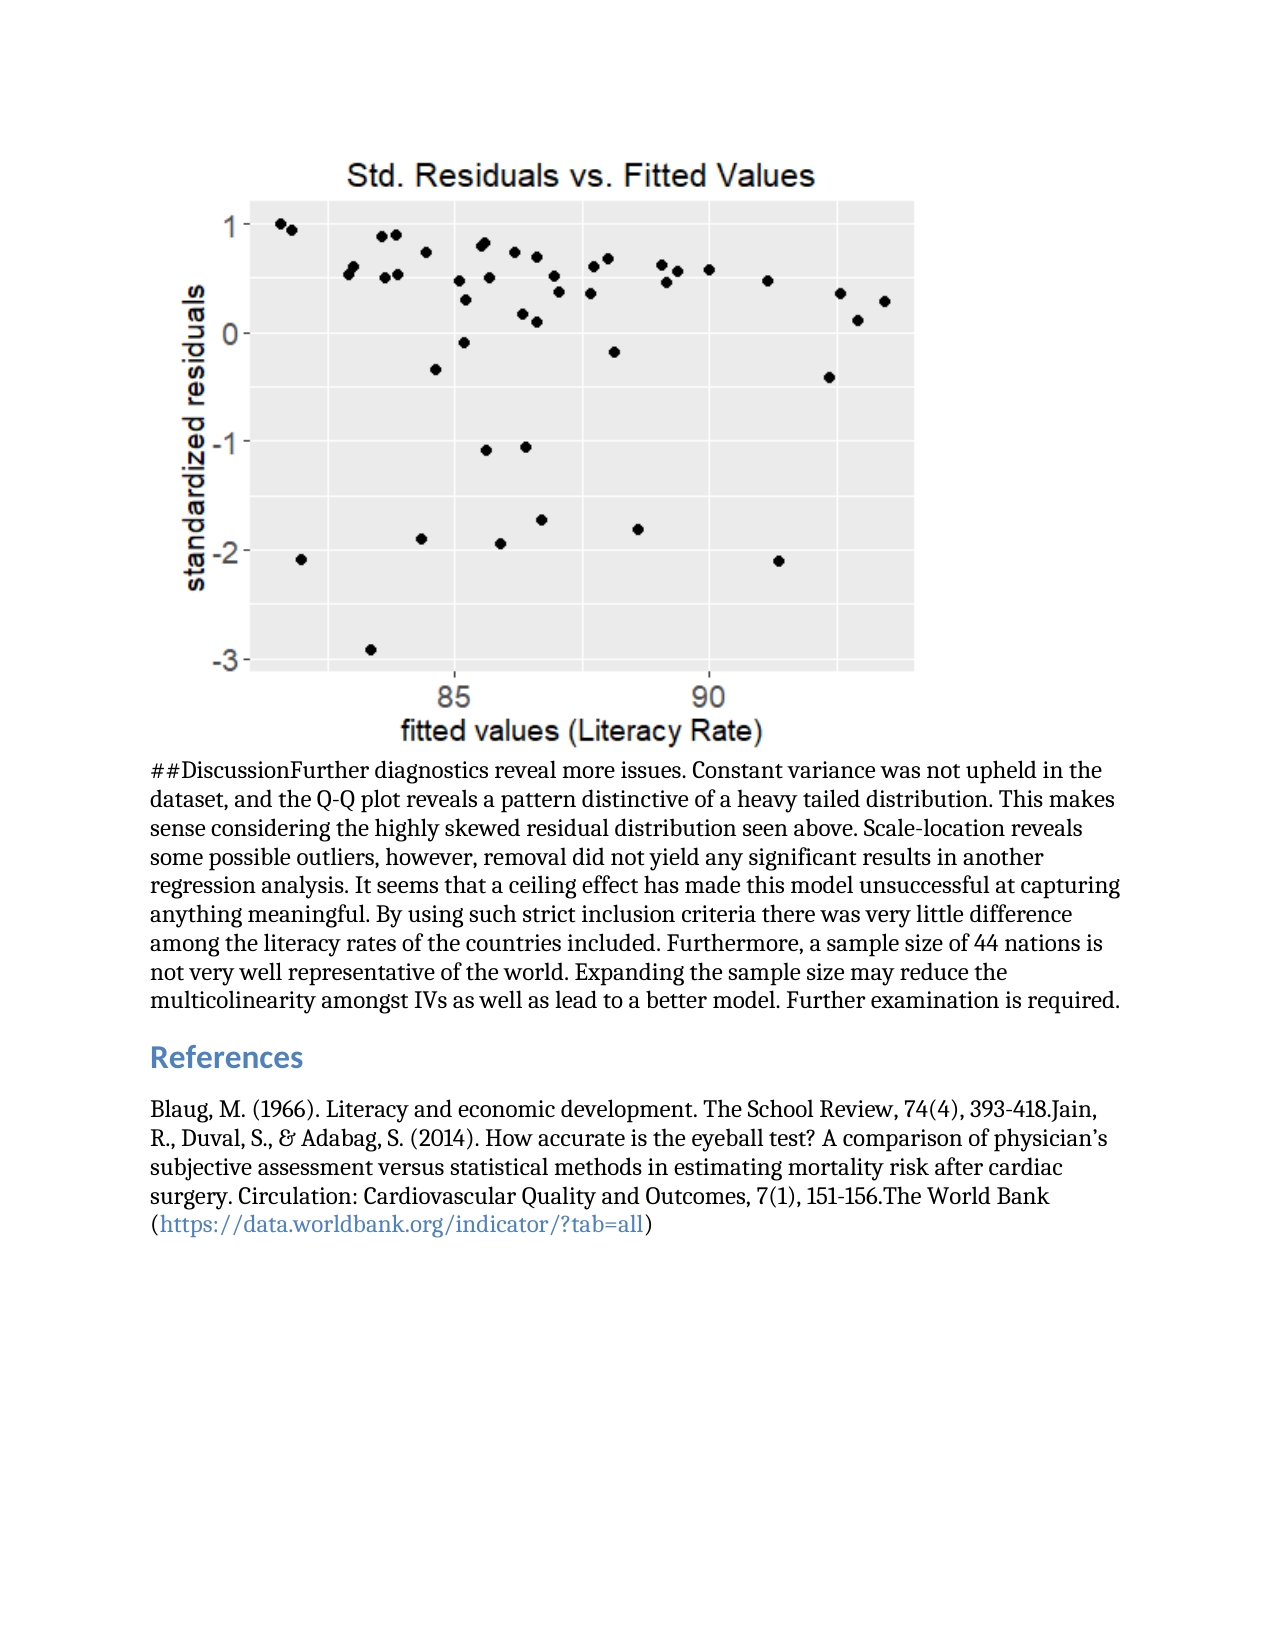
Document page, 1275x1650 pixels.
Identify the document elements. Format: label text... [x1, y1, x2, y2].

subtitle References [150, 1036, 1125, 1077]
text Blaug, M. (1966). Literacy and economic development. The School Review, 74(4), 393-418.Jain, R., Duval, S., & Adabag, S. (2014). How accurate is the eyeball test? A comparison of physician’s subjective assessment versus statistical methods in estimating mortality risk after cardiac surgery. Circulation: Cardiovascular Quality and Outcomes, 7(1), 151-156.The World Bank (https://data.worldbank.org/indicator/?tab=all) [150, 1095, 1125, 1239]
picture [168, 150, 927, 757]
